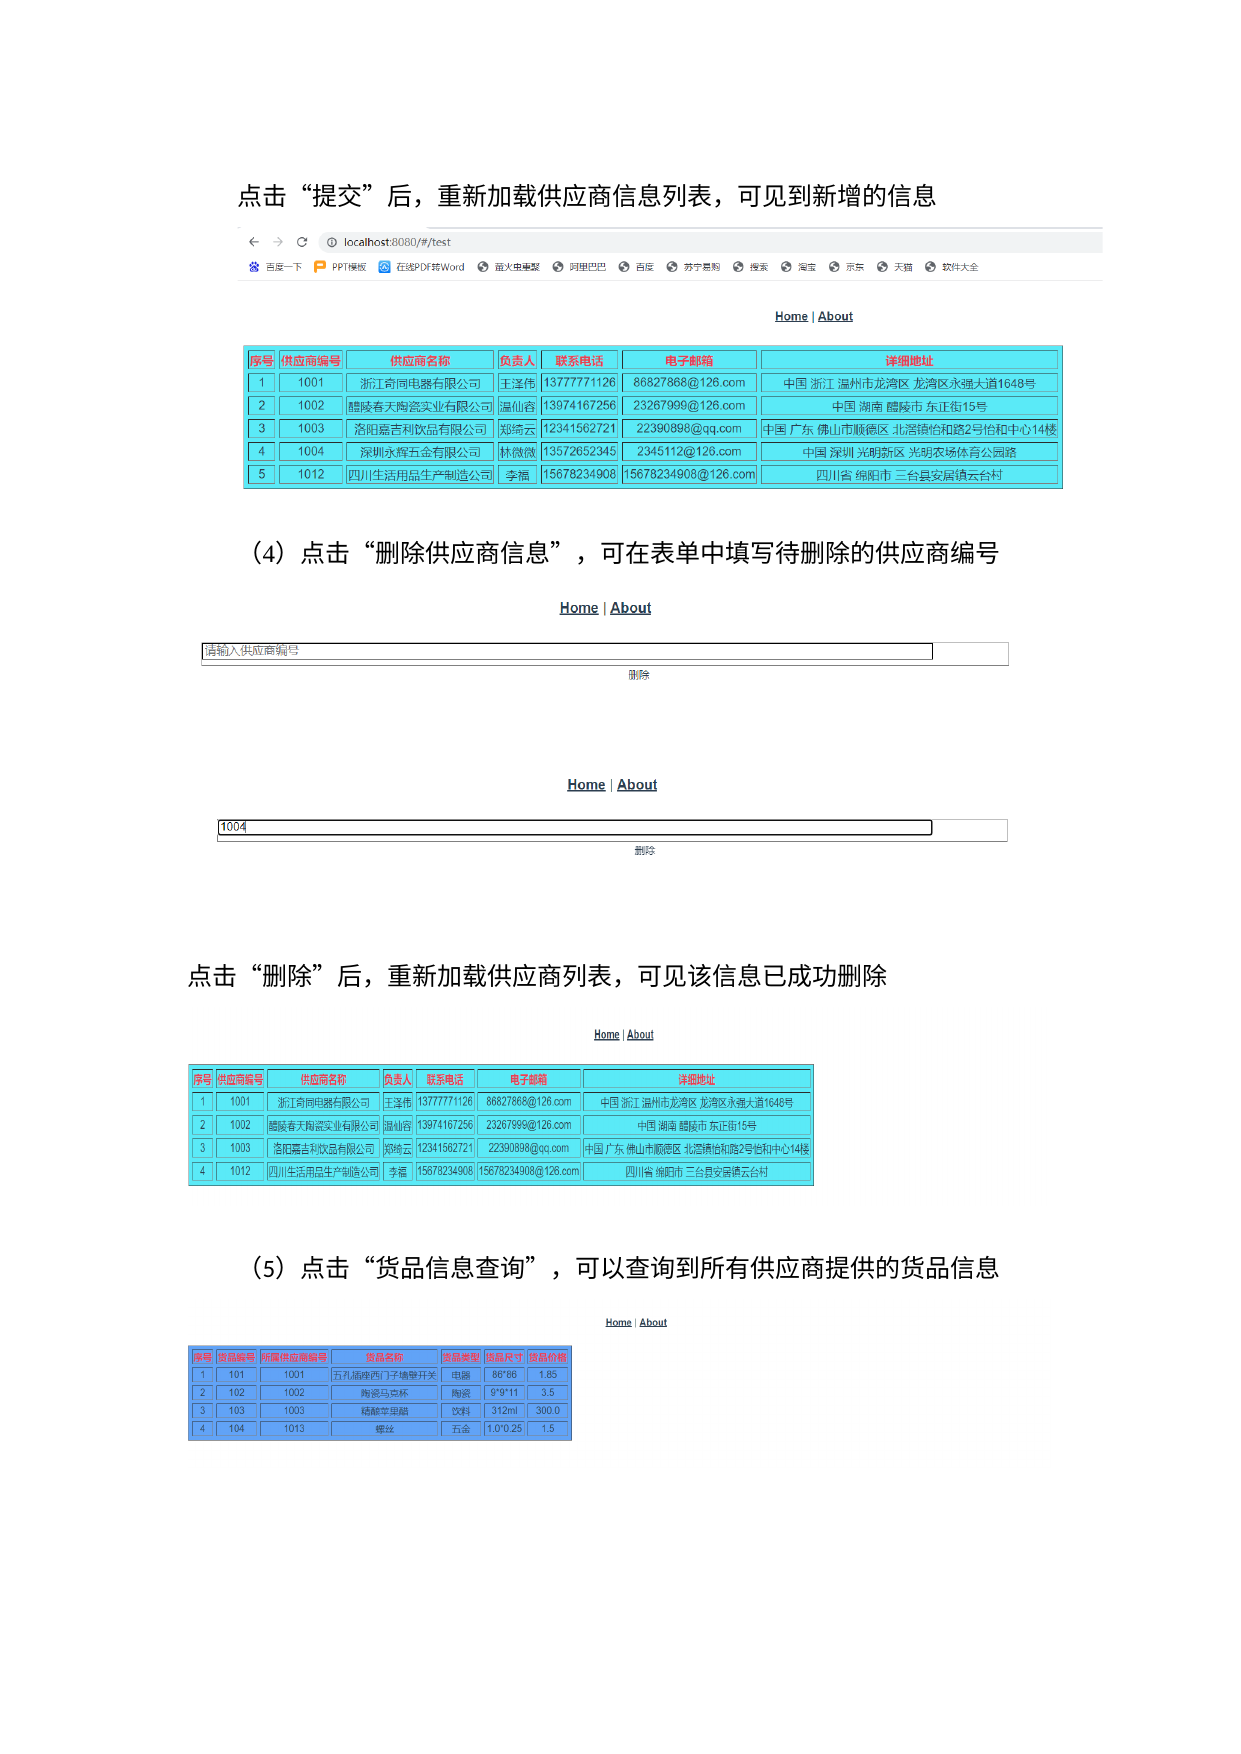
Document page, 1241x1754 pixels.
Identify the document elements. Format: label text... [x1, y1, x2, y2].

picture [187, 1299, 1051, 1468]
picture [187, 1007, 1052, 1206]
list 点击“货品信息查询”，可以查询到所有供应商提供的货品信息 [187, 1234, 1053, 1299]
list 点击“删除”后，重新加载供应商列表，可见该信息已成功删除 [187, 942, 1053, 1007]
text 点击“提交”后，重新加载供应商信息列表，可见到新增的信息 [187, 162, 1053, 227]
picture [237, 227, 1103, 516]
picture [187, 747, 1052, 913]
list 点击“删除供应商信息”，可在表单中填写待删除的供应商编号 [187, 519, 1053, 584]
picture [187, 584, 1052, 733]
